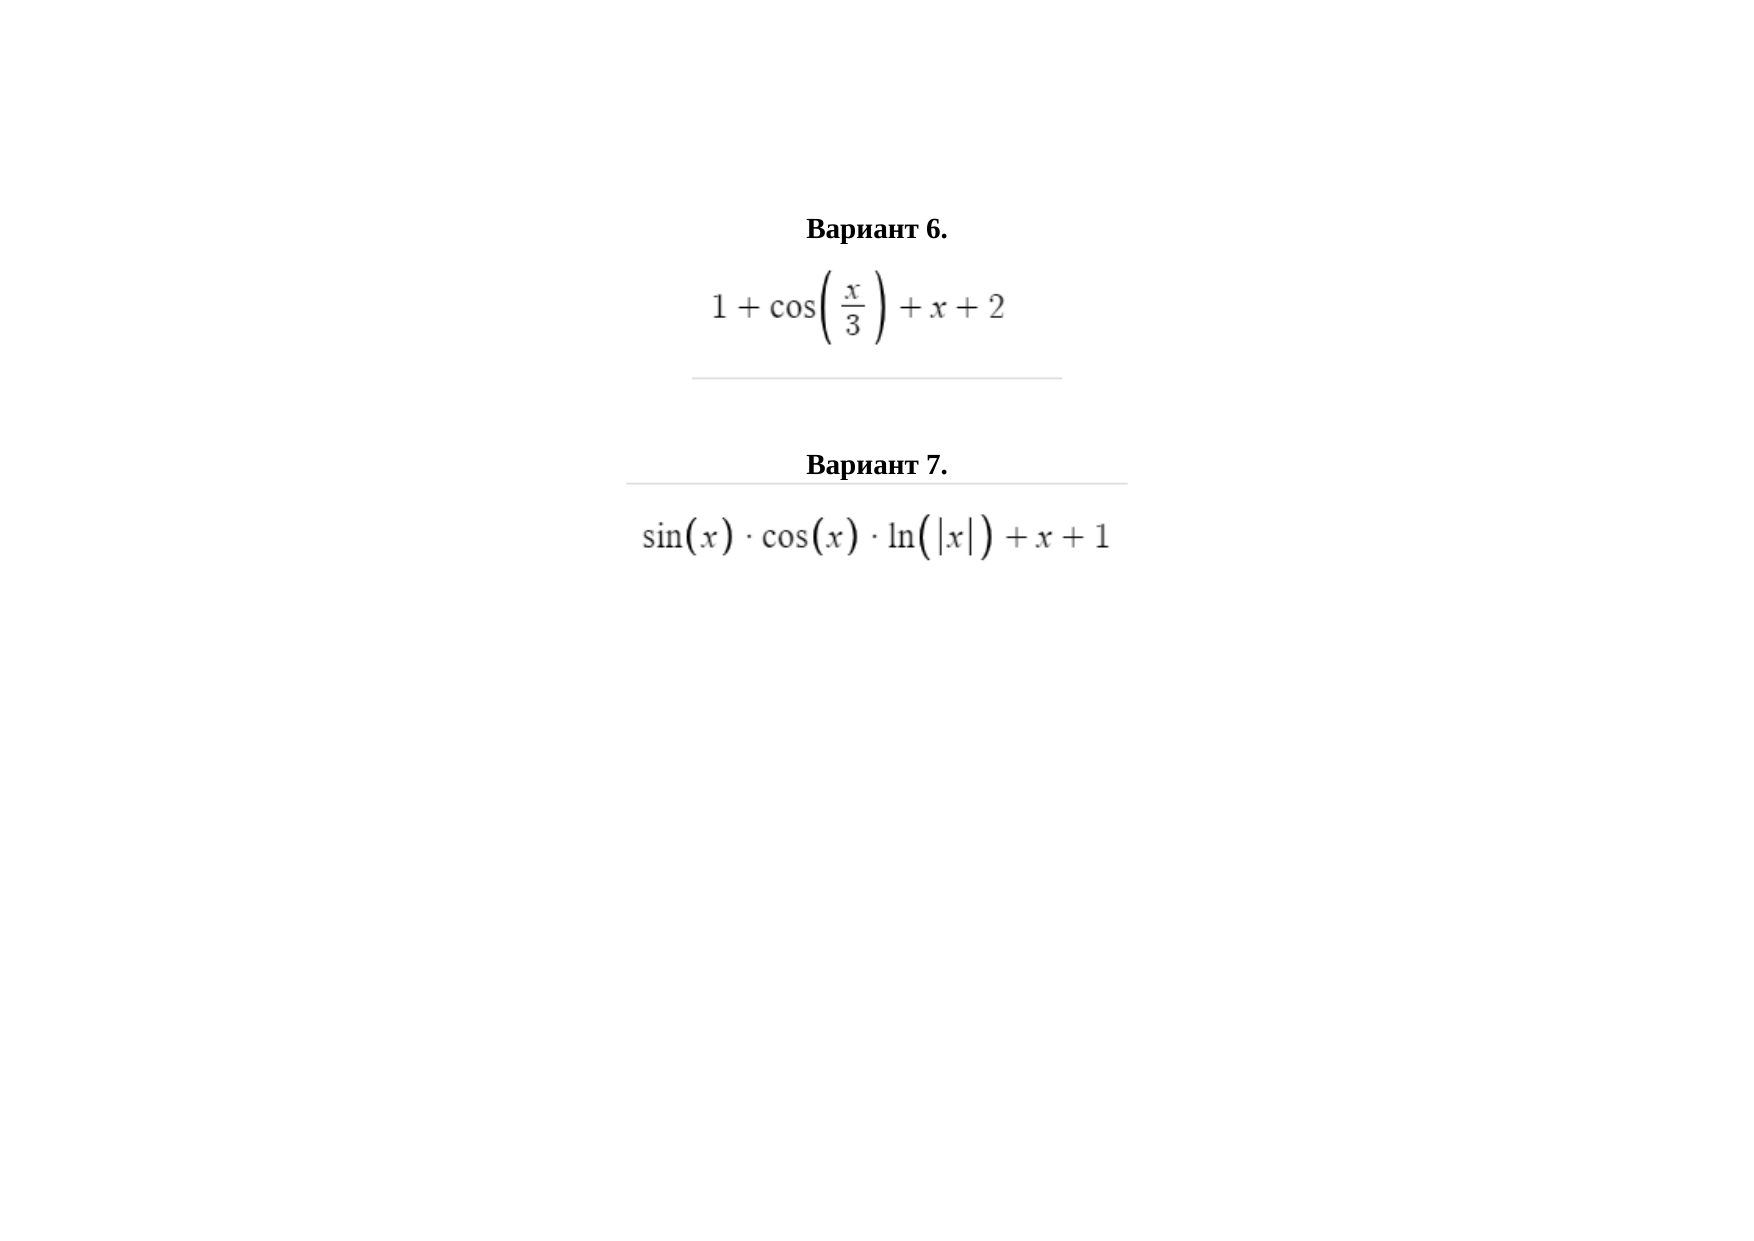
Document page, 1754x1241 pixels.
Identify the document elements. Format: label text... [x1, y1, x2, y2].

picture [626, 480, 1128, 584]
text Вариант 7. [118, 447, 1636, 481]
text Вариант 6. [118, 211, 1636, 244]
picture [691, 244, 1063, 381]
